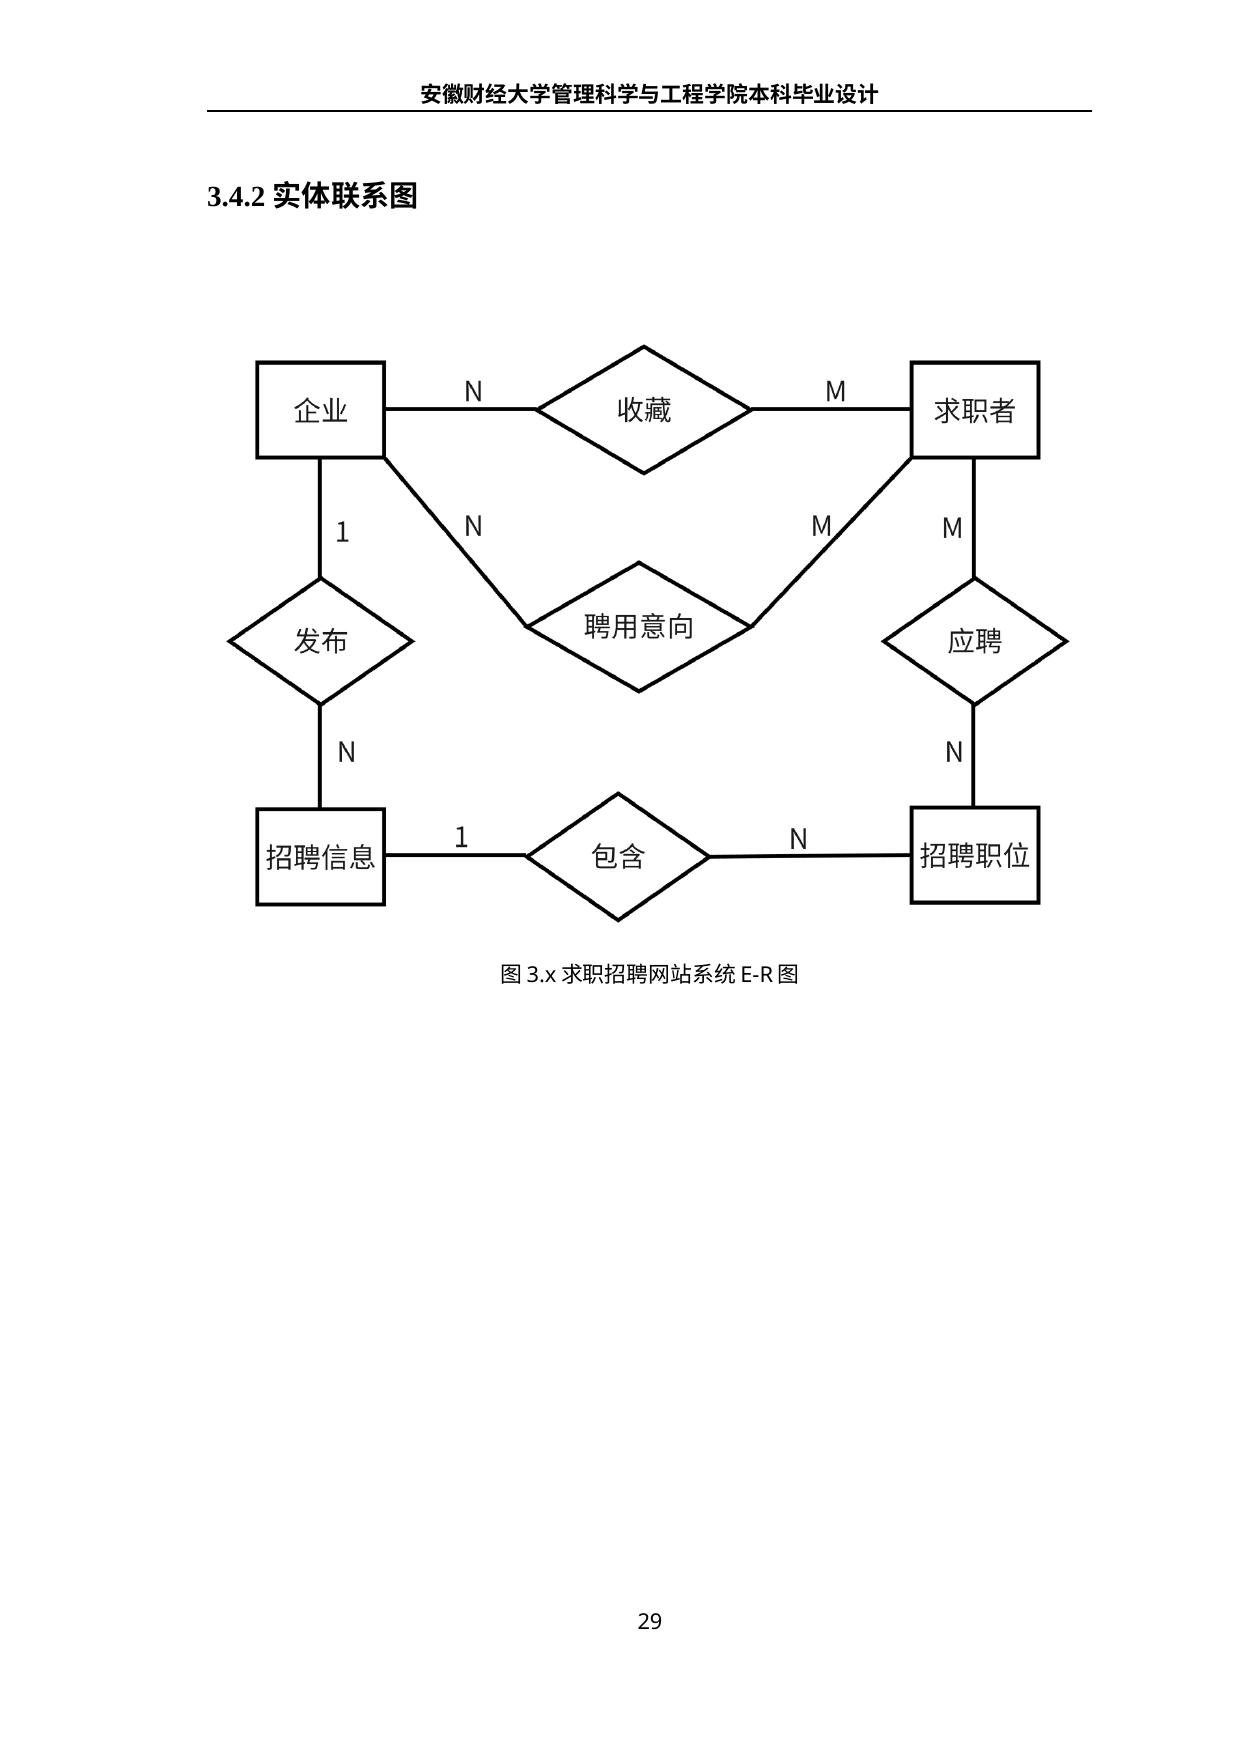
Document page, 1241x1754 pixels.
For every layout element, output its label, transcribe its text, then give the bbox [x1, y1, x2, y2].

picture [205, 322, 1090, 944]
subtitle 3.4.2 实体联系图 [207, 162, 1092, 227]
